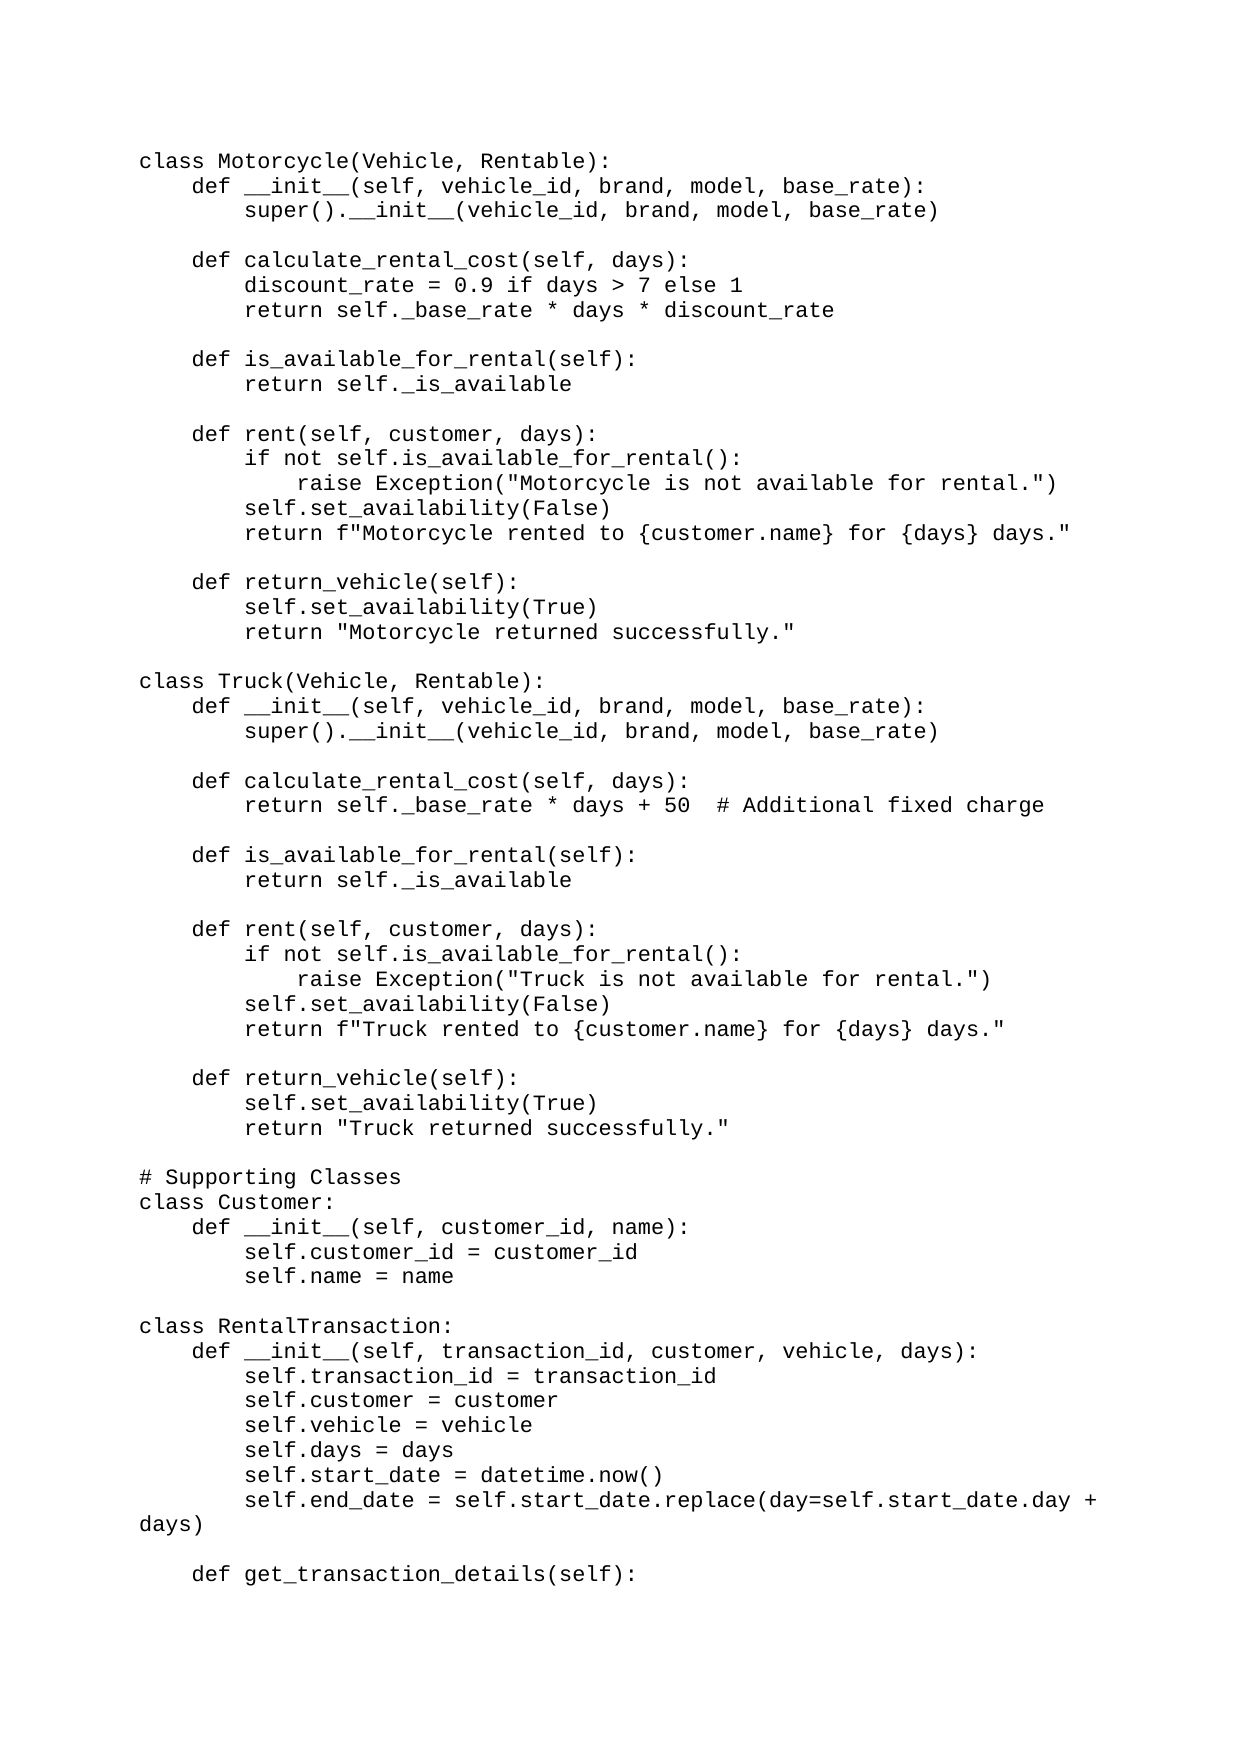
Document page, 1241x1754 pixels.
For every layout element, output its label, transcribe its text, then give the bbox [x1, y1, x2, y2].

text self.vehicle = vehicle [139, 1414, 1101, 1439]
text self.transaction_id = transaction_id [139, 1365, 1101, 1389]
text self.customer = customer [139, 1389, 1101, 1414]
text # Supporting Classes [139, 1166, 1101, 1191]
text def rent(self, customer, days): [139, 918, 1101, 943]
text super().__init__(vehicle_id, brand, model, base_rate) [139, 720, 1101, 745]
text self.set_availability(False) [139, 497, 1101, 522]
text def return_vehicle(self): [139, 571, 1101, 596]
text self.customer_id = customer_id [139, 1241, 1101, 1266]
text def rent(self, customer, days): [139, 423, 1101, 447]
text self.set_availability(True) [139, 1092, 1101, 1117]
text def calculate_rental_cost(self, days): [139, 770, 1101, 794]
text discount_rate = 0.9 if days > 7 else 1 [139, 274, 1101, 299]
text def is_available_for_rental(self): [139, 844, 1101, 869]
text return "Motorcycle returned successfully." [139, 621, 1101, 646]
text raise Exception("Motorcycle is not available for rental.") [139, 472, 1101, 497]
text class RentalTransaction: [139, 1315, 1101, 1340]
text return self._base_rate * days + 50 # Additional fixed charge [139, 794, 1101, 819]
text return f"Truck rented to {customer.name} for {days} days." [139, 1018, 1101, 1042]
text def calculate_rental_cost(self, days): [139, 249, 1101, 274]
text def is_available_for_rental(self): [139, 348, 1101, 373]
text return self._is_available [139, 373, 1101, 398]
text raise Exception("Truck is not available for rental.") [139, 968, 1101, 993]
text def get_transaction_details(self): [139, 1563, 1101, 1588]
text return self._base_rate * days * discount_rate [139, 299, 1101, 323]
text class Truck(Vehicle, Rentable): [139, 671, 1101, 695]
text self.days = days [139, 1439, 1101, 1464]
text def return_vehicle(self): [139, 1067, 1101, 1092]
text class Motorcycle(Vehicle, Rentable): [139, 150, 1101, 175]
text self.start_date = datetime.now() [139, 1464, 1101, 1489]
text def __init__(self, transaction_id, customer, vehicle, days): [139, 1340, 1101, 1365]
text if not self.is_available_for_rental(): [139, 447, 1101, 472]
text class Customer: [139, 1191, 1101, 1216]
text self.set_availability(True) [139, 596, 1101, 621]
text self.set_availability(False) [139, 993, 1101, 1018]
text super().__init__(vehicle_id, brand, model, base_rate) [139, 199, 1101, 224]
text self.name = name [139, 1266, 1101, 1290]
text def __init__(self, vehicle_id, brand, model, base_rate): [139, 175, 1101, 199]
text return self._is_available [139, 869, 1101, 894]
text def __init__(self, vehicle_id, brand, model, base_rate): [139, 695, 1101, 720]
text self.end_date = self.start_date.replace(day=self.start_date.day + days) [139, 1489, 1101, 1538]
text if not self.is_available_for_rental(): [139, 943, 1101, 968]
text return f"Motorcycle rented to {customer.name} for {days} days." [139, 522, 1101, 547]
text def __init__(self, customer_id, name): [139, 1216, 1101, 1241]
text return "Truck returned successfully." [139, 1117, 1101, 1142]
